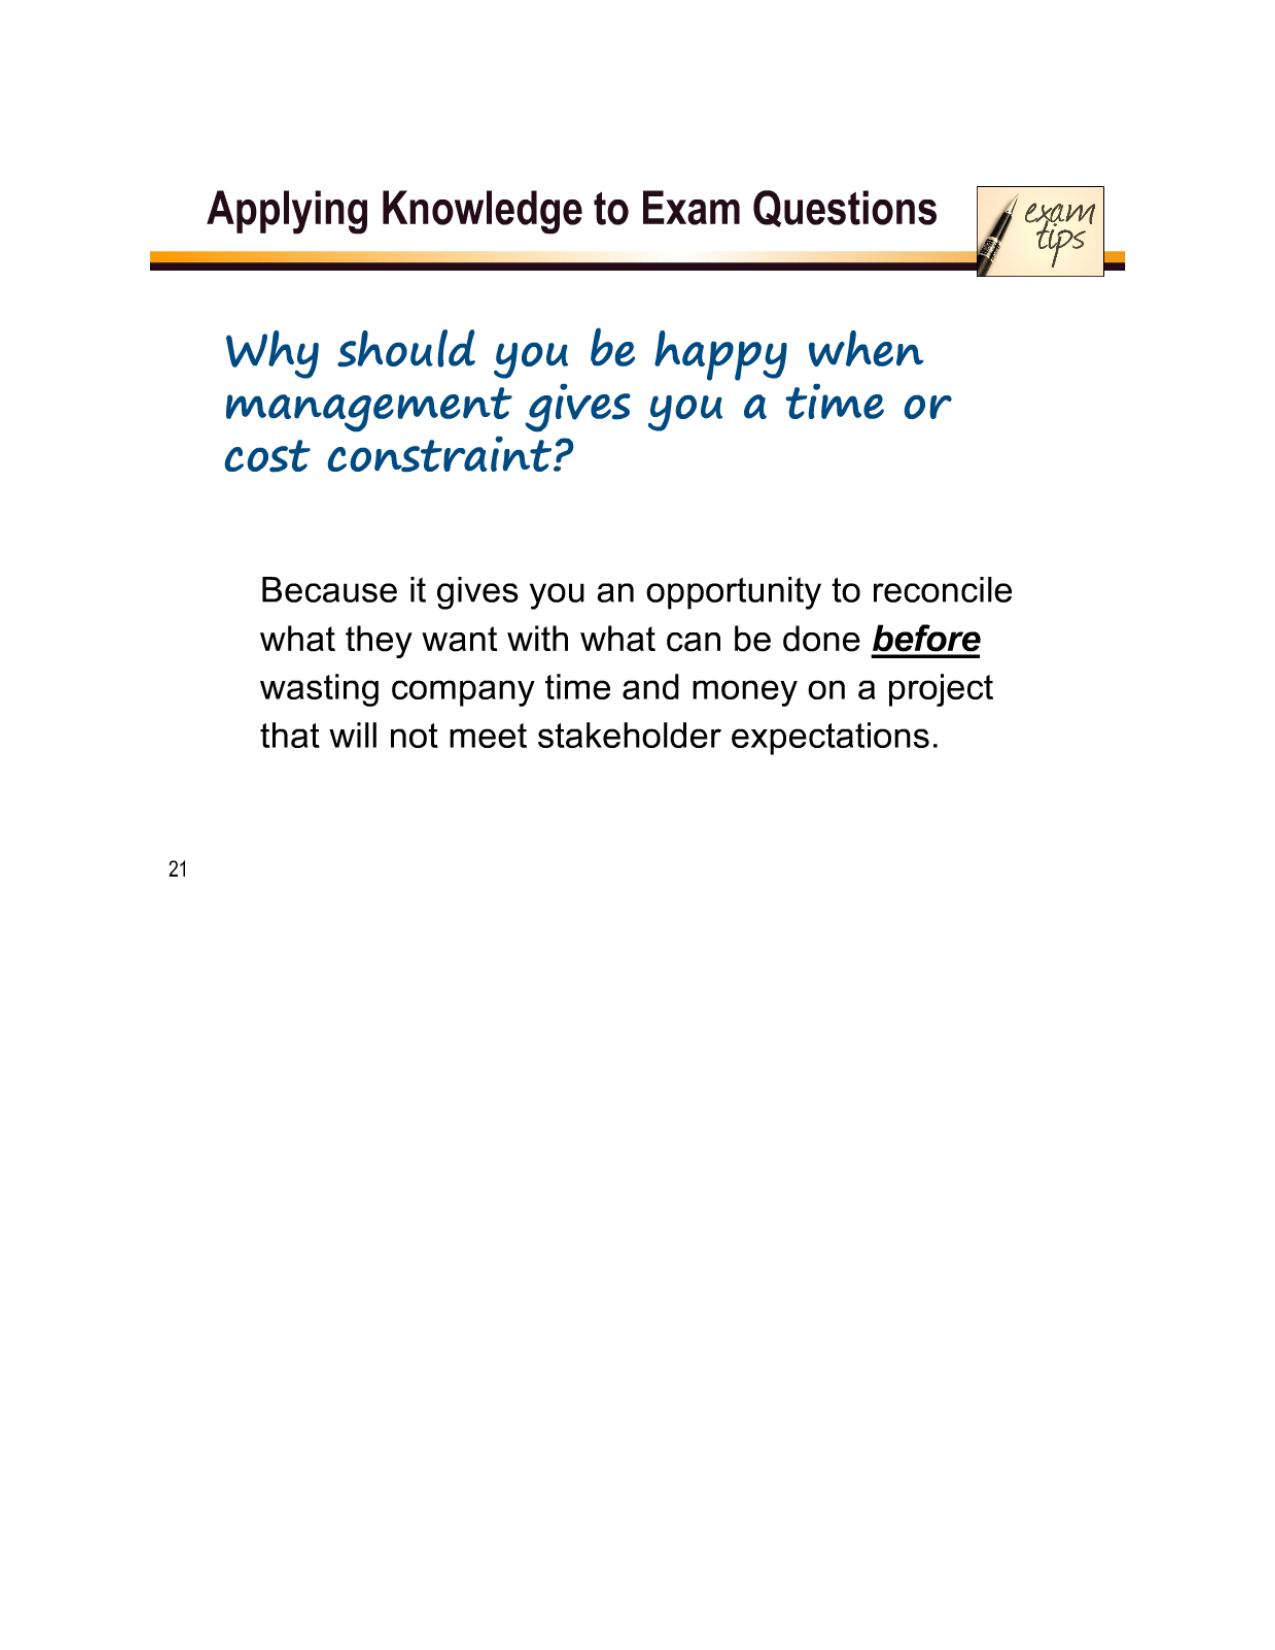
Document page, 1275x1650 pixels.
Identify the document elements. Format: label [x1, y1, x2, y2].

picture [150, 150, 1125, 883]
